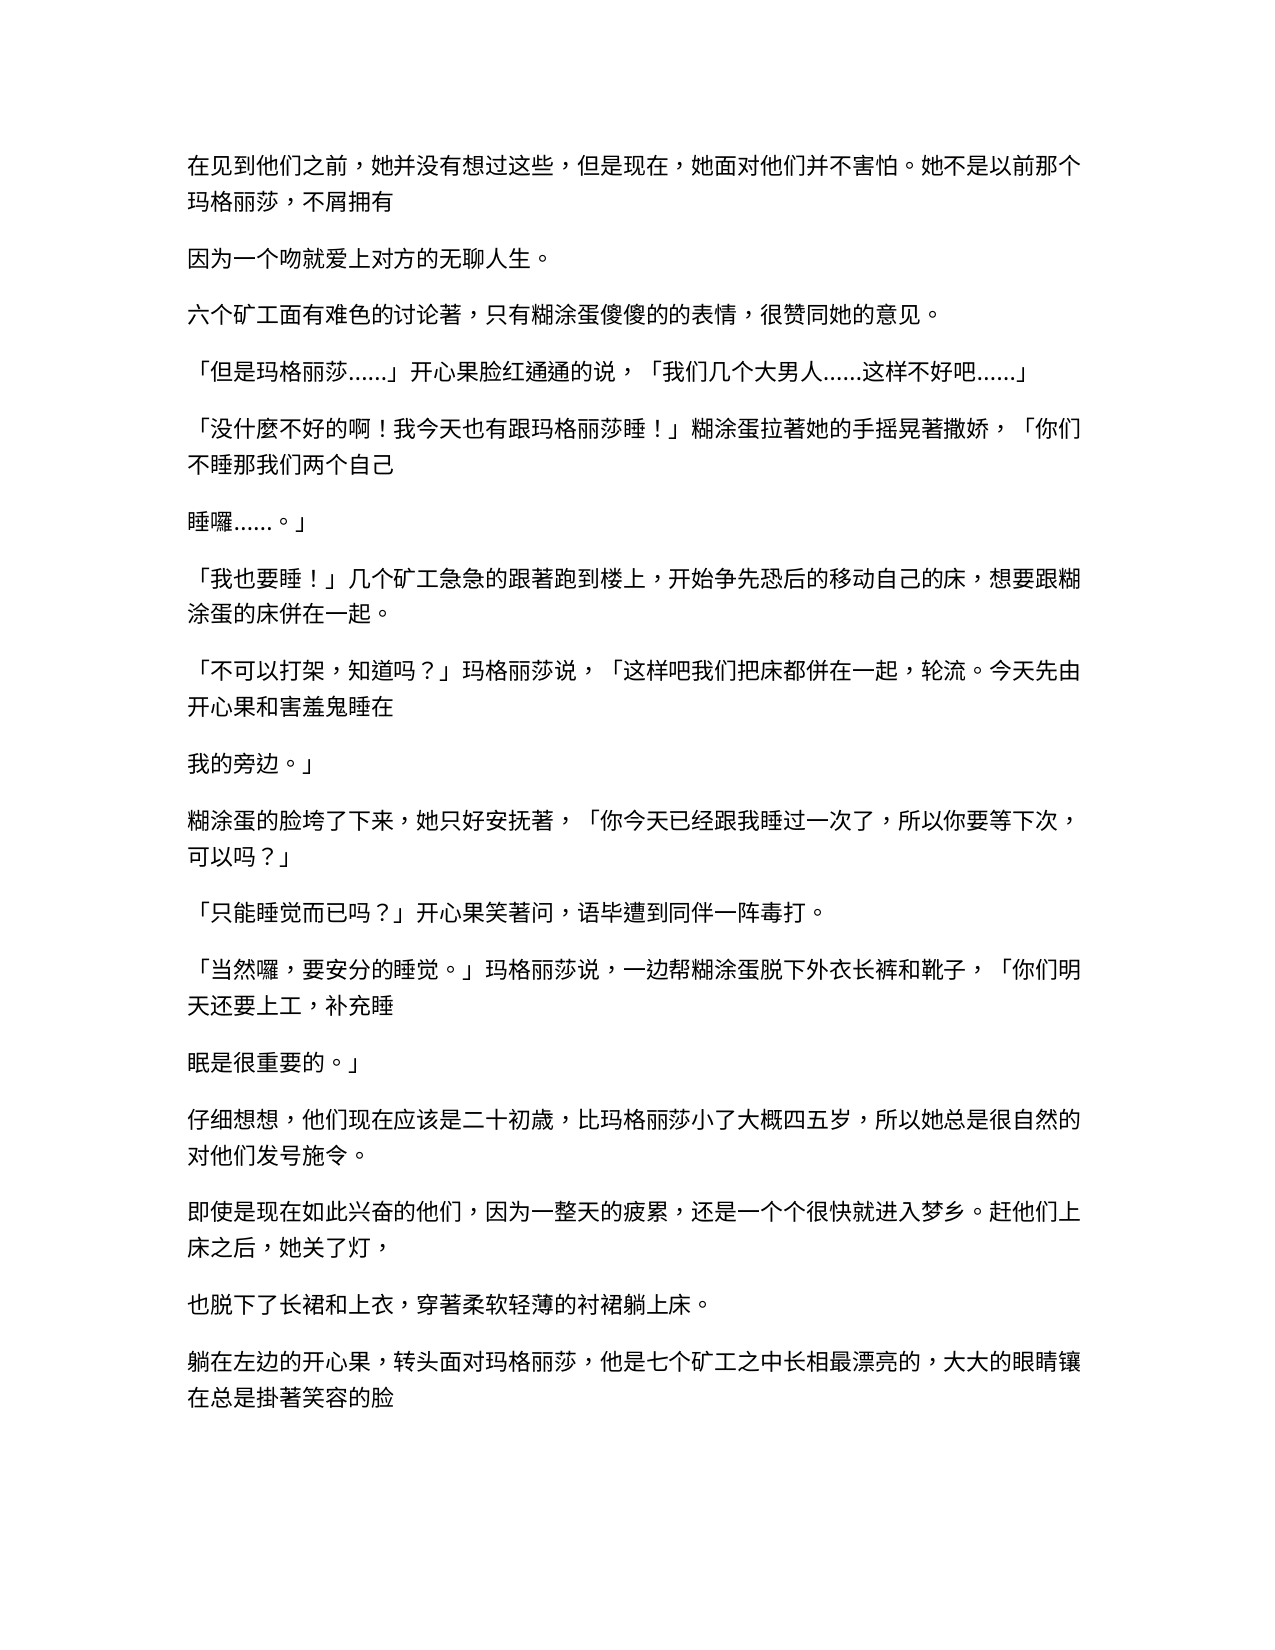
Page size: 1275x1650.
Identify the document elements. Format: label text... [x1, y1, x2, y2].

text 仔细想想，他们现在应该是二十初歳，比玛格丽莎小了大概四五岁，所以她总是很自然的对他们发号施令。 [187, 1104, 1087, 1171]
text 「当然囉，要安分的睡觉。」玛格丽莎说，一边帮糊涂蛋脱下外衣长裤和靴子，「你们明天还要上工，补充睡 [187, 954, 1087, 1021]
text 「但是玛格丽莎……」开心果脸红通通的说，「我们几个大男人……这样不好吧……」 [187, 356, 1087, 387]
text 眠是很重要的。」 [187, 1047, 1087, 1078]
text 「我也要睡！」几个矿工急急的跟著跑到楼上，开始争先恐后的移动自己的床，想要跟糊涂蛋的床併在一起。 [187, 562, 1087, 630]
text 因为一个吻就爱上对方的无聊人生。 [187, 243, 1087, 274]
text 六个矿工面有难色的讨论著，只有糊涂蛋傻傻的的表情，很赞同她的意见。 [187, 299, 1087, 331]
text 「没什麼不好的啊！我今天也有跟玛格丽莎睡！」糊涂蛋拉著她的手摇晃著撒娇，「你们不睡那我们两个自己 [187, 413, 1087, 480]
text 躺在左边的开心果，转头面对玛格丽莎，他是七个矿工之中长相最漂亮的，大大的眼睛镶在总是掛著笑容的脸 [187, 1346, 1087, 1413]
text 在见到他们之前，她并没有想过这些，但是现在，她面对他们并不害怕。她不是以前那个玛格丽莎，不屑拥有 [187, 150, 1087, 217]
text 即使是现在如此兴奋的他们，因为一整天的疲累，还是一个个很快就进入梦乡。赶他们上床之后，她关了灯， [187, 1196, 1087, 1263]
text 睡囉……。」 [187, 506, 1087, 537]
text 「不可以打架，知道吗？」玛格丽莎说，「这样吧我们把床都併在一起，轮流。今天先由开心果和害羞鬼睡在 [187, 655, 1087, 722]
text 「只能睡觉而已吗？」开心果笑著问，语毕遭到同伴一阵毒打。 [187, 897, 1087, 929]
text 也脱下了长裙和上衣，穿著柔软轻薄的衬裙躺上床。 [187, 1289, 1087, 1320]
text 我的旁边。」 [187, 748, 1087, 779]
text 糊涂蛋的脸垮了下来，她只好安抚著，「你今天已经跟我睡过一次了，所以你要等下次，可以吗？」 [187, 805, 1087, 872]
